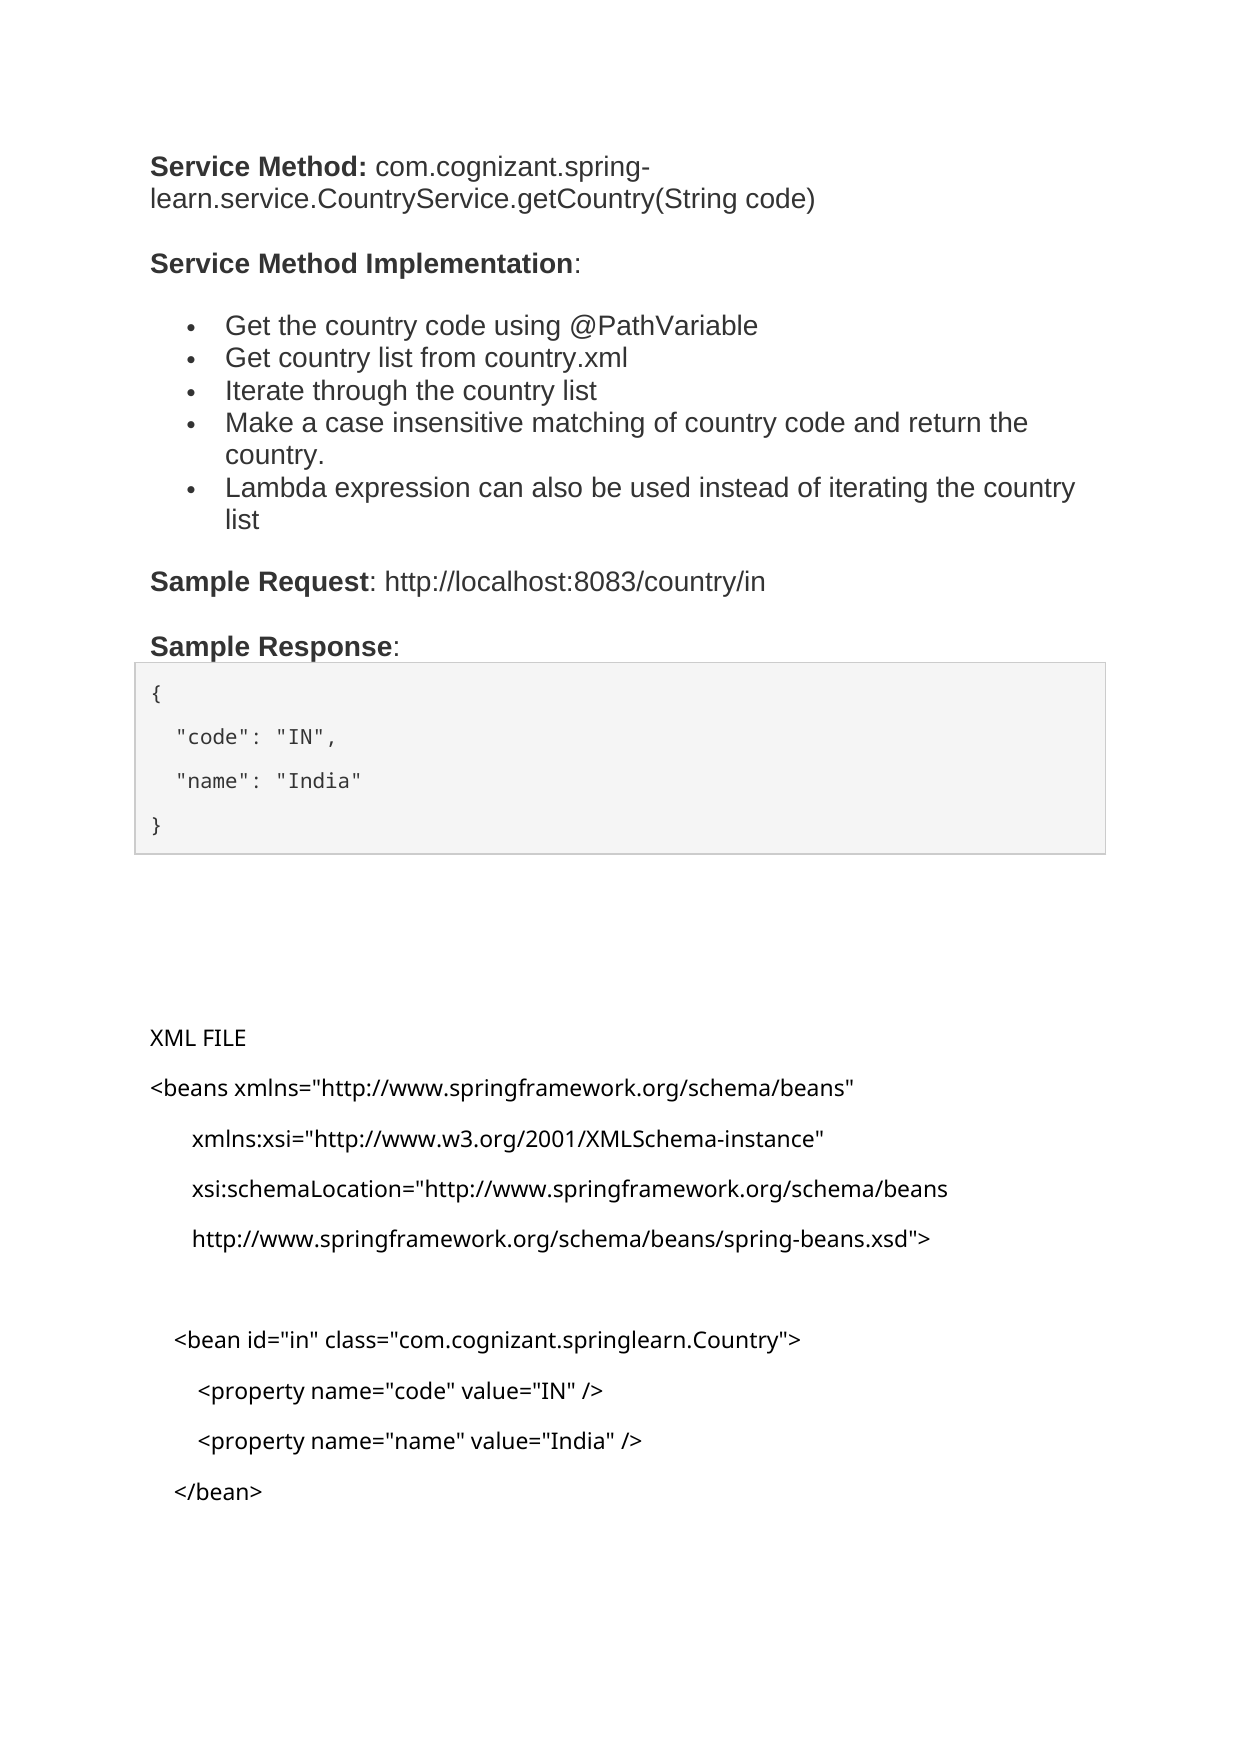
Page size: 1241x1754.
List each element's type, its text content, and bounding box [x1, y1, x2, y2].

text "name": "India" [136, 750, 1105, 794]
list Get country list from country.xml [187, 341, 1090, 373]
text xmlns:xsi="http://www.w3.org/2001/XMLSchema-instance" [150, 1122, 1090, 1154]
text { [136, 663, 1105, 706]
text http://www.springframework.org/schema/beans/spring-beans.xsd"> [150, 1223, 1090, 1254]
text "code": "IN", [136, 706, 1105, 750]
text XML FILE [150, 1022, 1090, 1053]
text <property name="name" value="India" /> [150, 1425, 1090, 1456]
text xsi:schemaLocation="http://www.springframework.org/schema/beans [150, 1173, 1090, 1204]
list Get the country code using @PathVariable [187, 309, 1090, 341]
text } [136, 794, 1105, 853]
text <bean id="in" class="com.cognizant.springlearn.Country"> [150, 1324, 1090, 1355]
list Lambda expression can also be used instead of iterating the country list [187, 471, 1090, 536]
list Make a case insensitive matching of country code and return the country. [187, 406, 1090, 471]
list Iterate through the country list [187, 373, 1090, 406]
text Sample Request: http://localhost:8083/country/in Sample Response: [150, 565, 1090, 662]
text </bean> [150, 1475, 1090, 1507]
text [150, 150, 1090, 279]
text <property name="code" value="IN" /> [150, 1374, 1090, 1406]
text <beans xmlns="http://www.springframework.org/schema/beans" [150, 1072, 1090, 1103]
